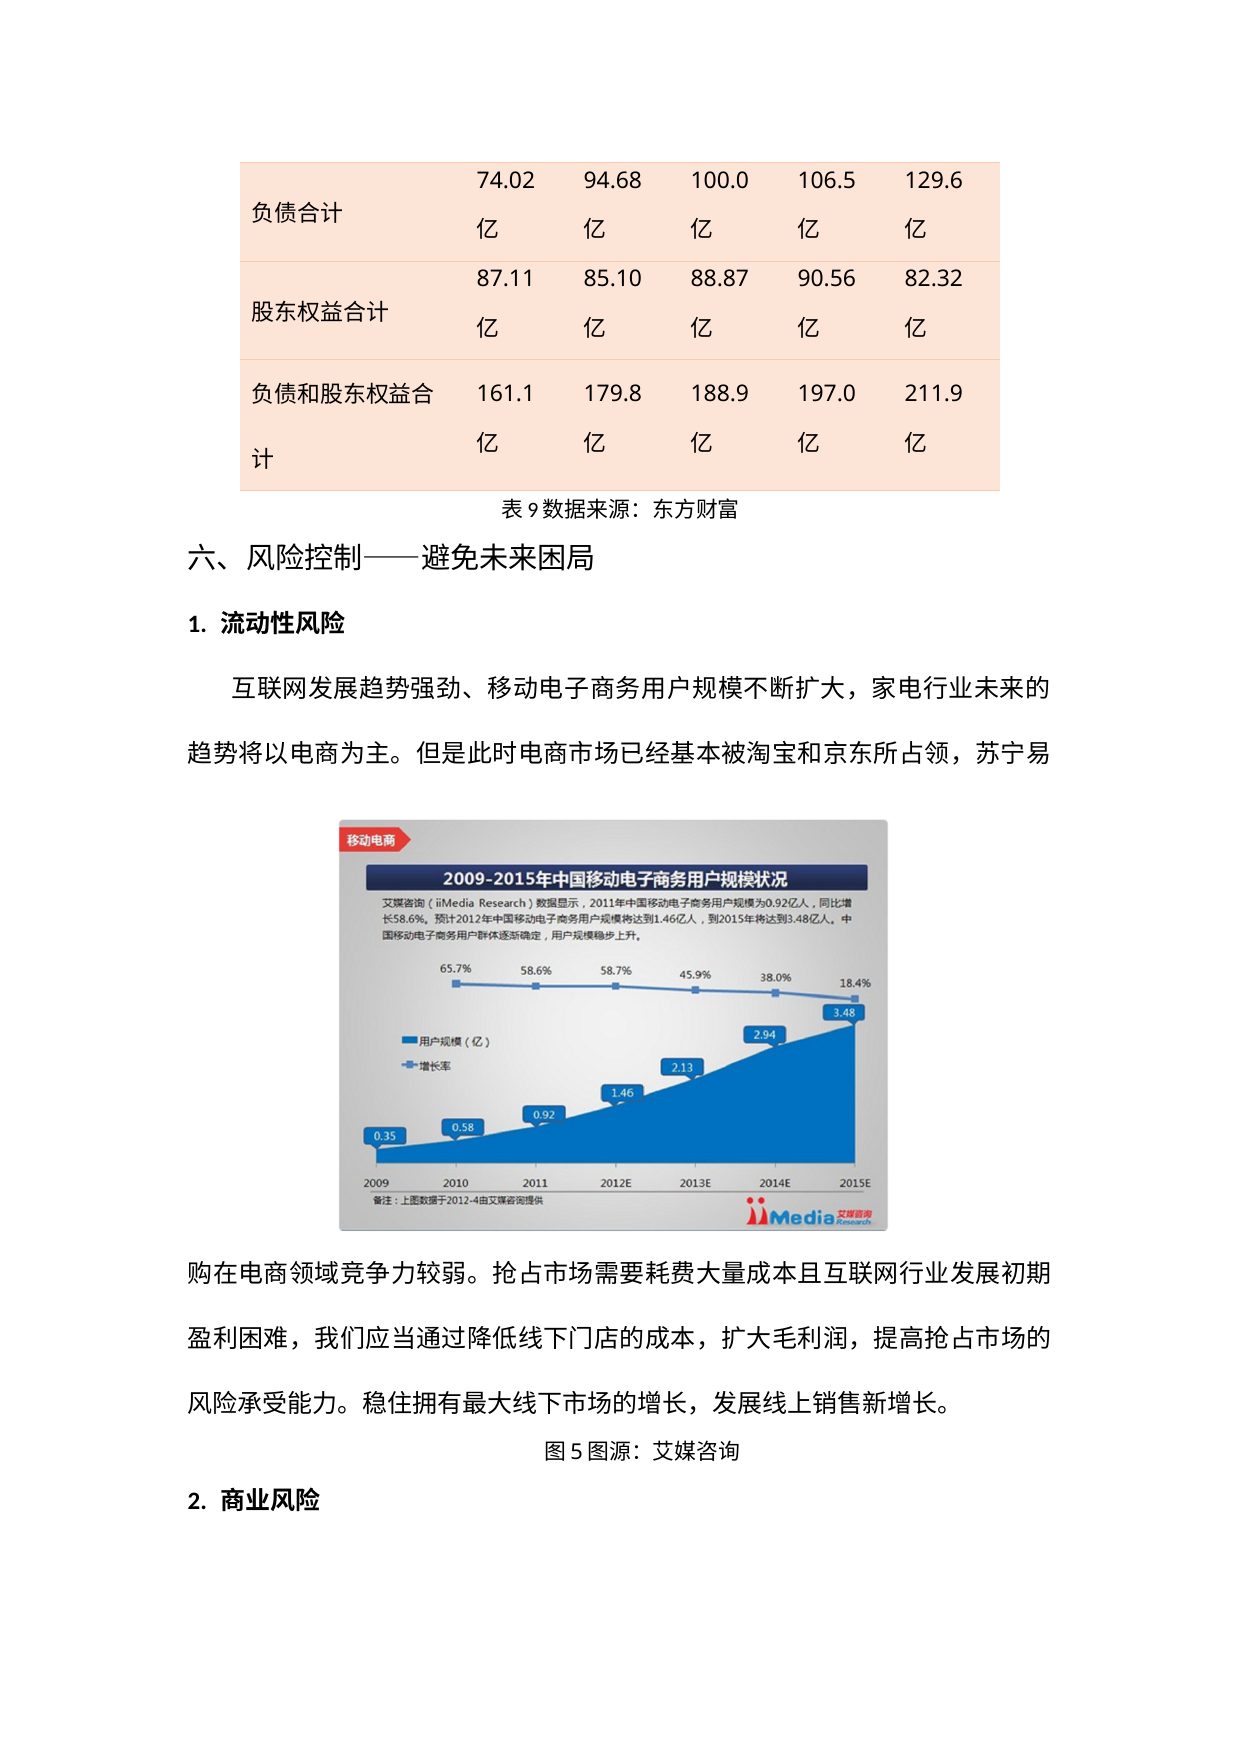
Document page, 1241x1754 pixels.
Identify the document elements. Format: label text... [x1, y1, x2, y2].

table_cell 90.56亿 [786, 262, 893, 359]
table_cell 100.0亿 [679, 163, 786, 261]
table_cell 87.11亿 [465, 262, 572, 359]
table_cell 88.87亿 [679, 262, 786, 359]
text 表9数据来源：东方财富 [187, 491, 1053, 524]
table_cell 188.9亿 [679, 360, 786, 490]
table_cell 82.32亿 [893, 262, 1000, 359]
text 六、风险控制——避免未来困局 [187, 524, 1053, 589]
list 流动性风险 [187, 589, 1053, 654]
table_cell 179.8亿 [572, 360, 679, 490]
table_cell 106.5亿 [786, 163, 893, 261]
table_cell 94.68亿 [572, 163, 679, 261]
list 商业风险 [187, 1466, 1053, 1531]
table_cell 197.0亿 [786, 360, 893, 490]
table_cell 129.6亿 [893, 163, 1000, 261]
text 图5图源：艾媒咨询 [187, 1434, 1053, 1466]
picture [331, 817, 899, 1233]
table_cell 股东权益合计 [240, 262, 465, 359]
table_cell 211.9亿 [893, 360, 1000, 490]
table_cell 161.1亿 [465, 360, 572, 490]
table_cell 负债合计 [240, 163, 465, 261]
table_cell 74.02亿 [465, 163, 572, 261]
table_cell 85.10亿 [572, 262, 679, 359]
table_cell 负债和股东权益合计 [240, 360, 465, 490]
